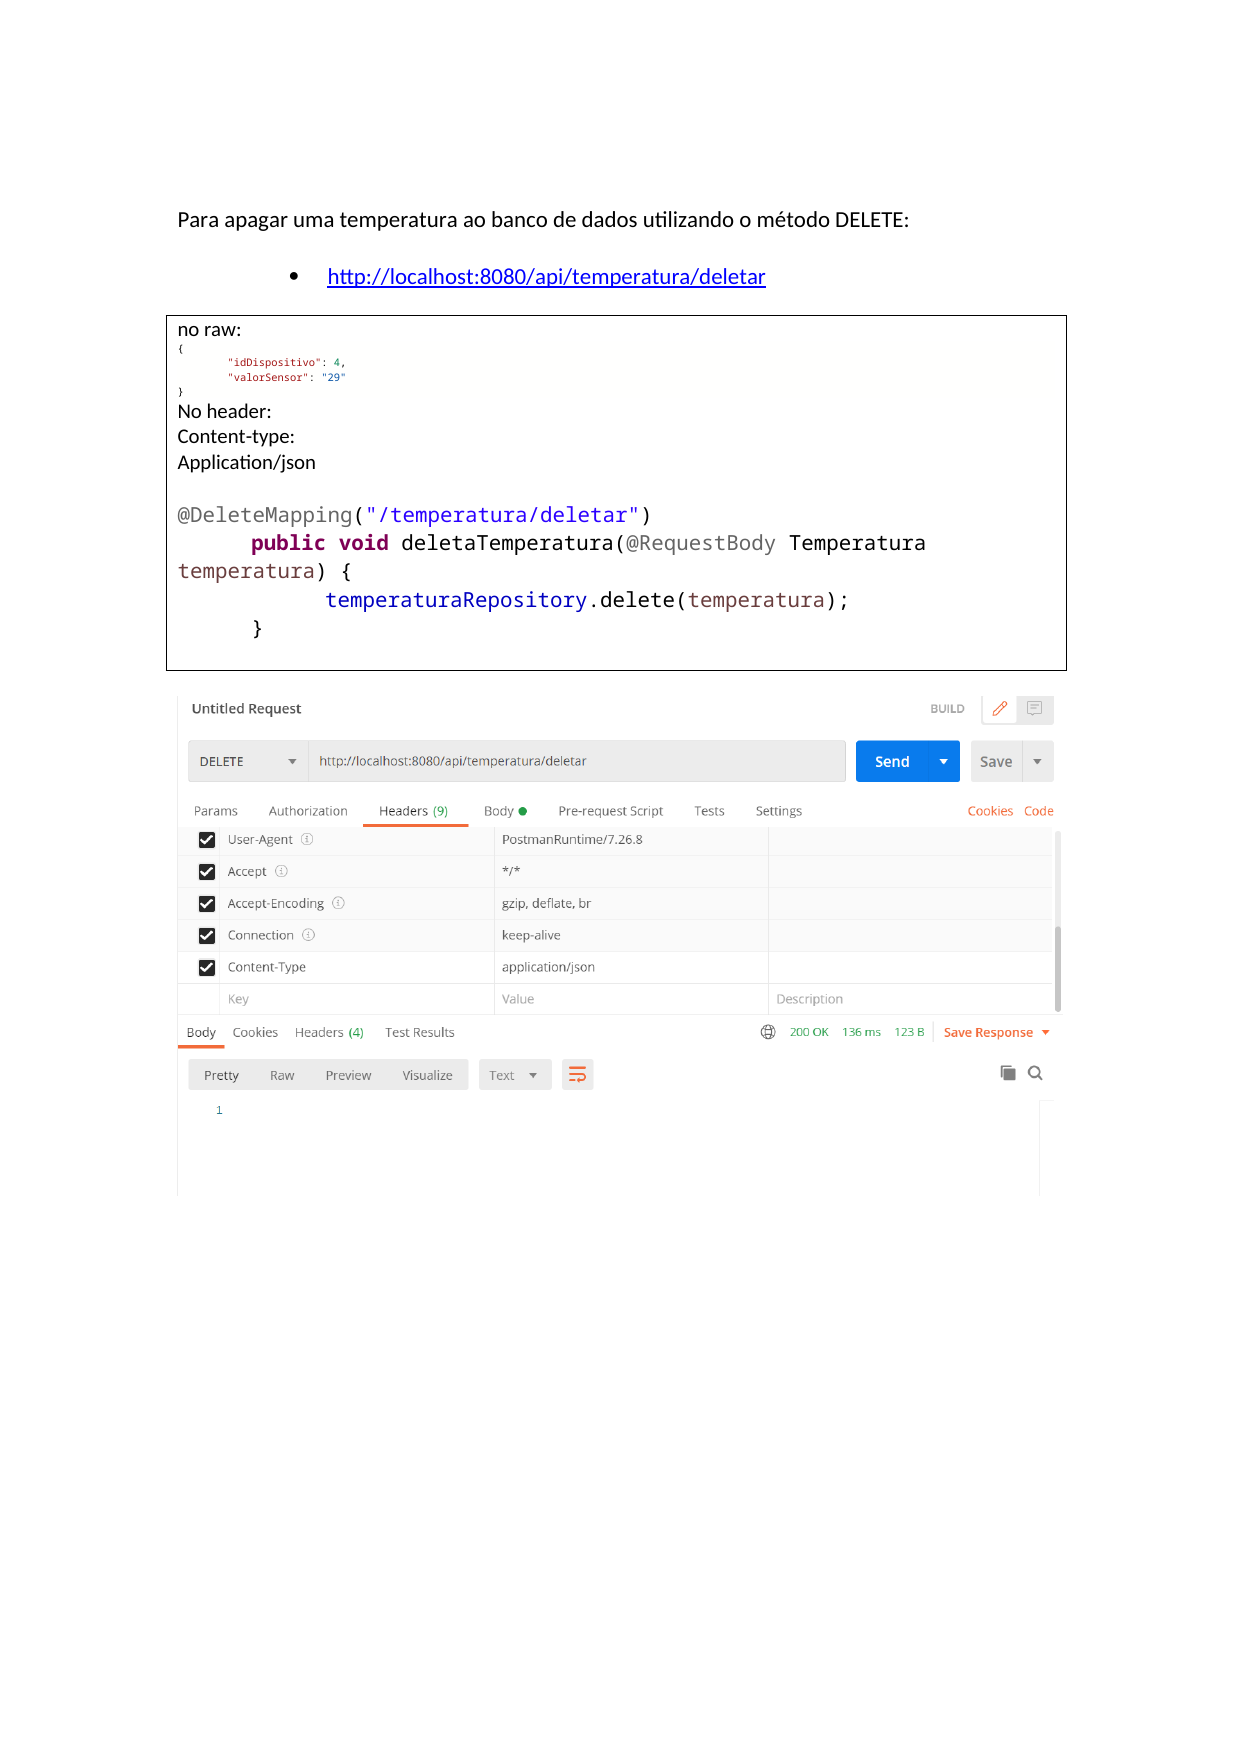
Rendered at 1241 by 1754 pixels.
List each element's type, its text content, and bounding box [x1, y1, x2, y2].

picture [177, 696, 1063, 1196]
list http://localhost:8080/api/temperatura/deletar [290, 262, 1063, 290]
table_header no raw: { "idDispositivo": 4, "valorSensor": "29" } No header: Content-type: Application/json @DeleteMapping("/temperatura/deletar") public void deletaTemperatura(@RequestBody Temperatura temperatura) { temperaturaRepository.delete(temperatura); } [167, 316, 1066, 670]
text Para apagar uma temperatura ao banco de dados utilizando o método DELETE: [177, 205, 1063, 233]
